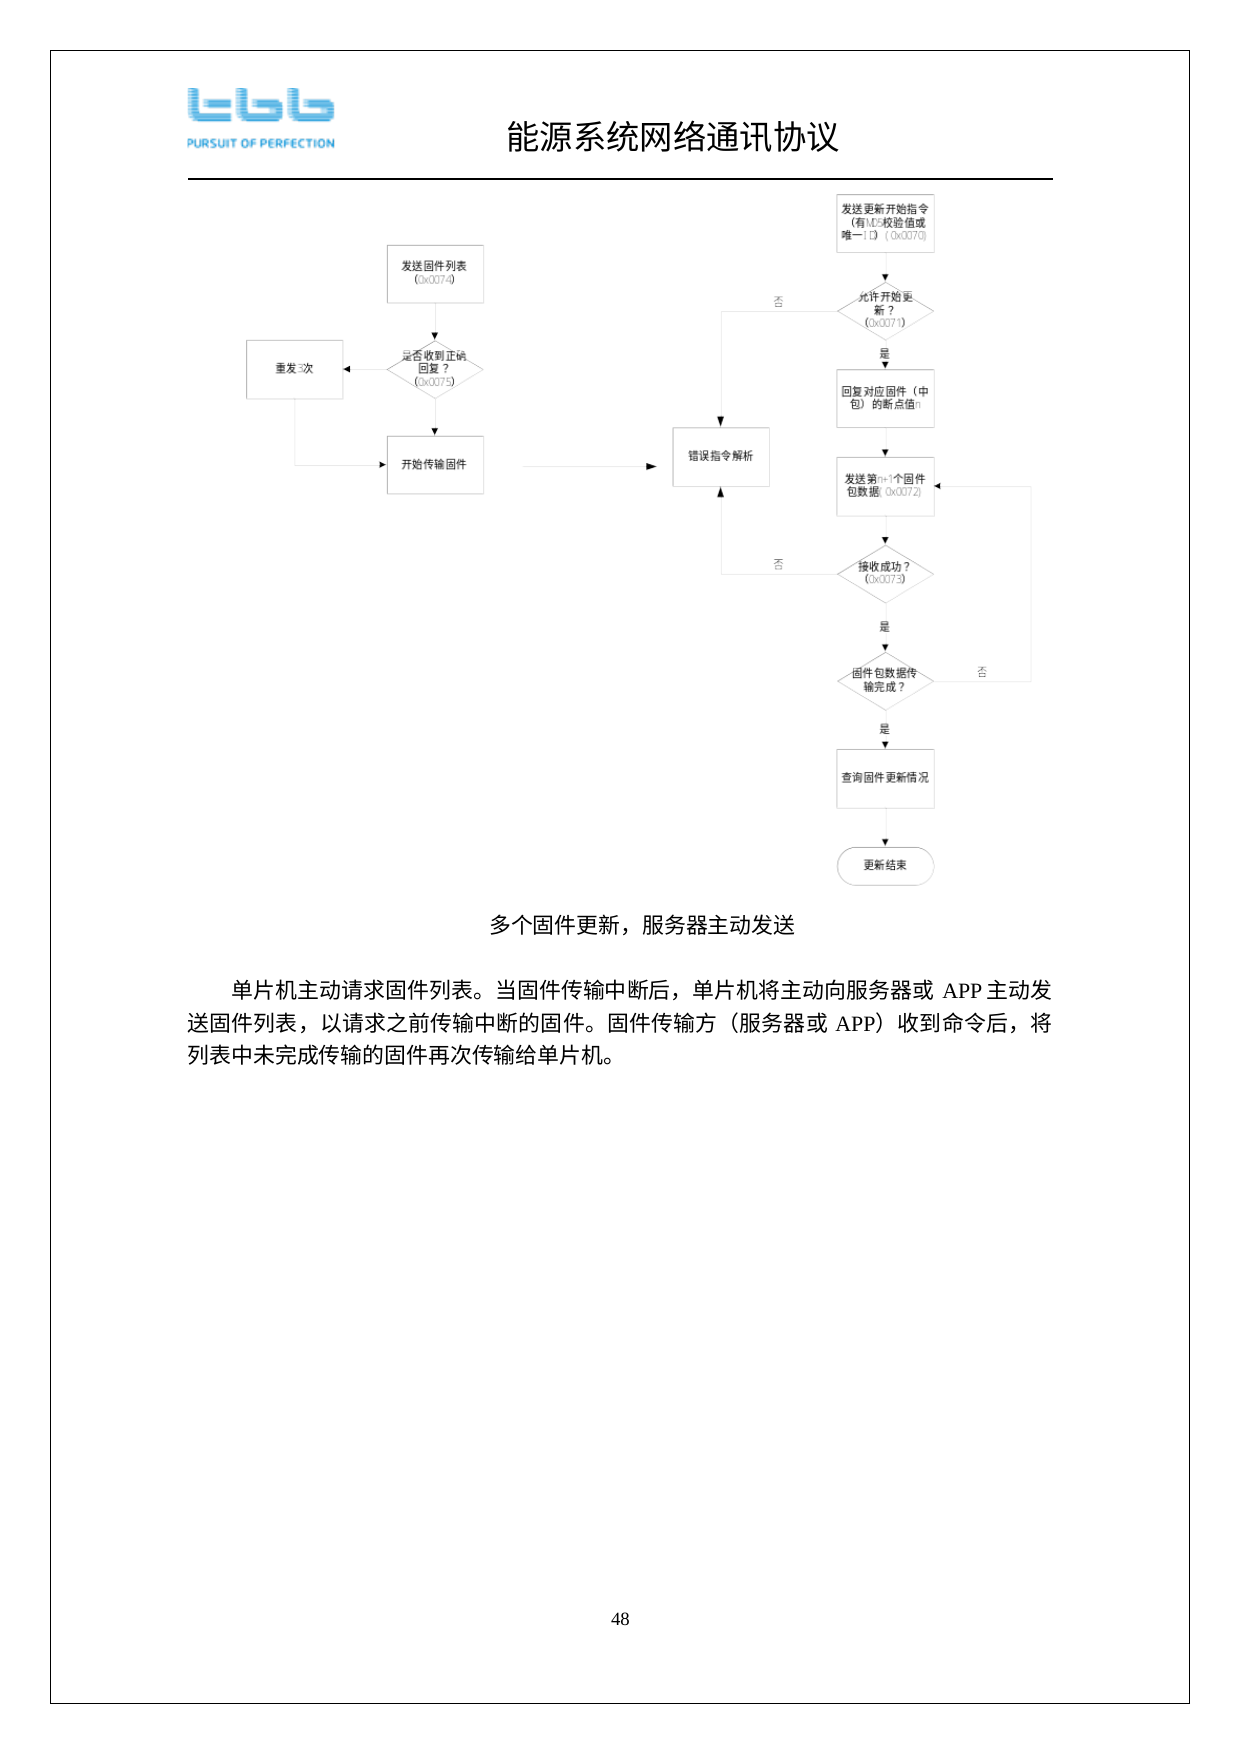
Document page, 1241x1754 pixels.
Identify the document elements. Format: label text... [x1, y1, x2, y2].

picture [187, 88, 336, 150]
text 单片机主动请求固件列表。当固件传输中断后，单片机将主动向服务器或APP主动发送固件列表，以请求之前传输中断的固件。固件传输方（服务器或APP）收到命令后，将列表中未完成传输的固件再次传输给单片机。 [187, 973, 1053, 1070]
text 多个固件更新，服务器主动发送 [187, 908, 1053, 940]
